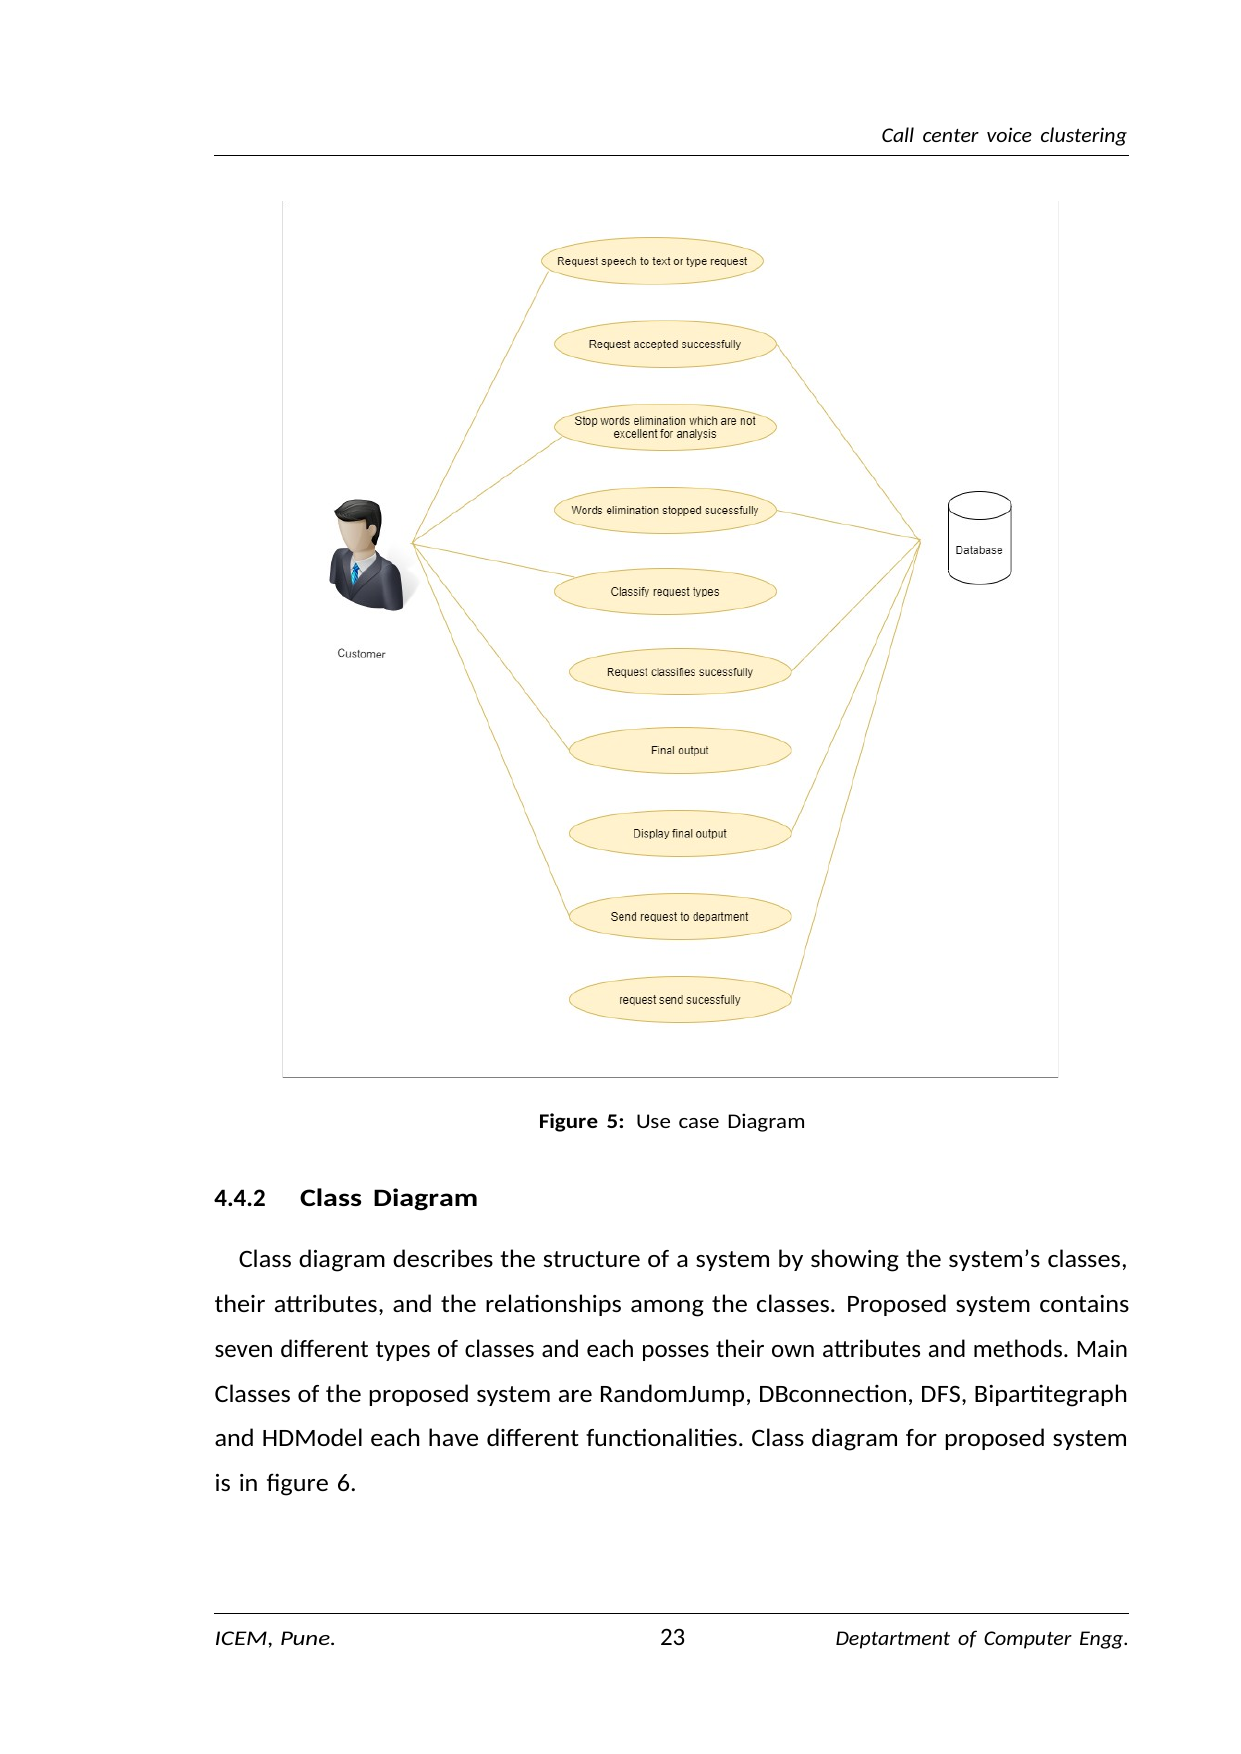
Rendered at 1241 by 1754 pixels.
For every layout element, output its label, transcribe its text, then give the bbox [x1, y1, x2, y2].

text Class diagram describes the structure of a system by showing the system’s classes, their attributes, and the relationships among the classes. Proposed system contains seven different types of classes and each posses their own attributes and methods. Main Classes of the proposed system are RandomJump, DBconnection, DFS, Bipartitegraph and HDModel each have different functionalities. Class diagram for proposed system is in figure 6. [214, 1243, 1129, 1498]
list Class Diagram [214, 1182, 1194, 1213]
text Figure 5: Use case Diagram [339, 1108, 1005, 1134]
picture [282, 201, 1059, 1078]
